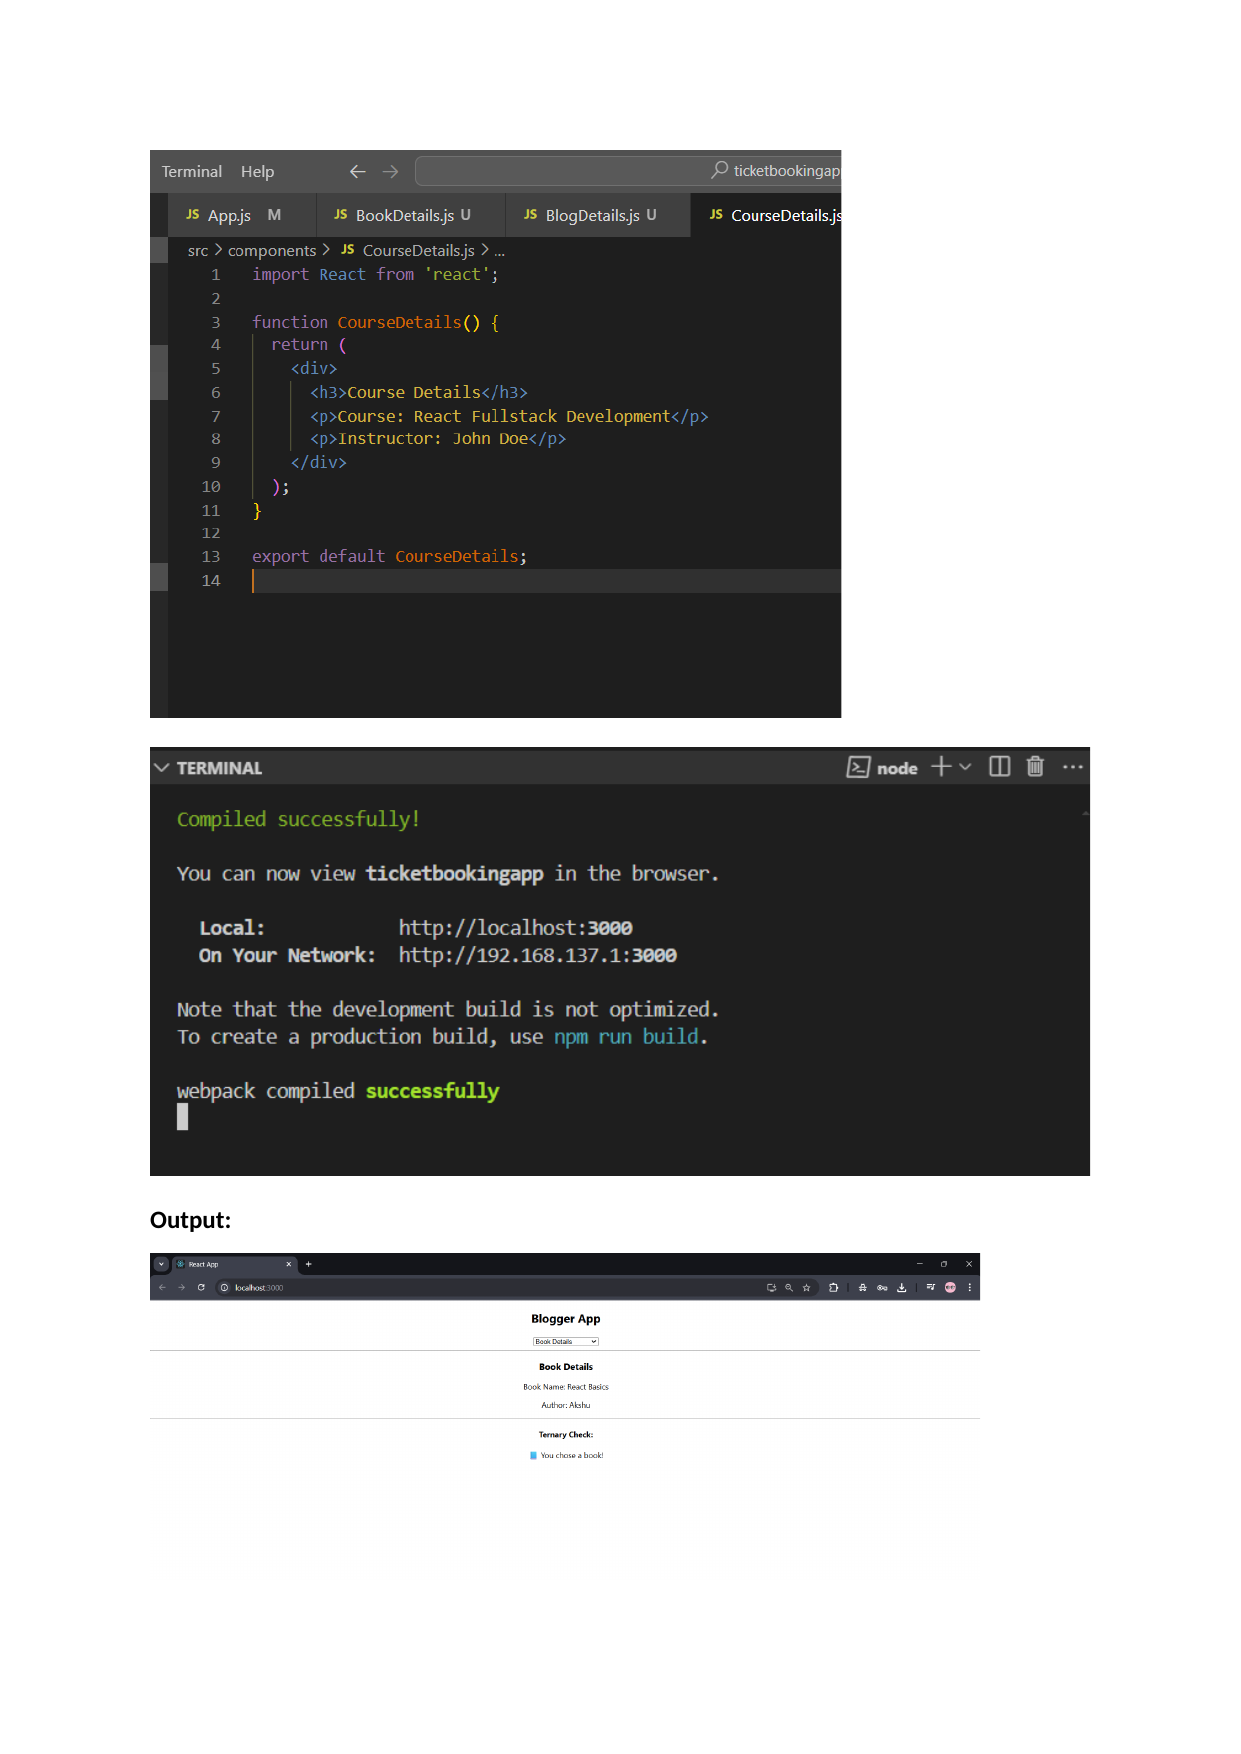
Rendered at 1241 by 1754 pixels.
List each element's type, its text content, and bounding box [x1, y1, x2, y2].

picture [150, 150, 842, 718]
text Output: [150, 1204, 1090, 1235]
picture [150, 747, 1091, 1176]
picture [150, 1253, 980, 1580]
